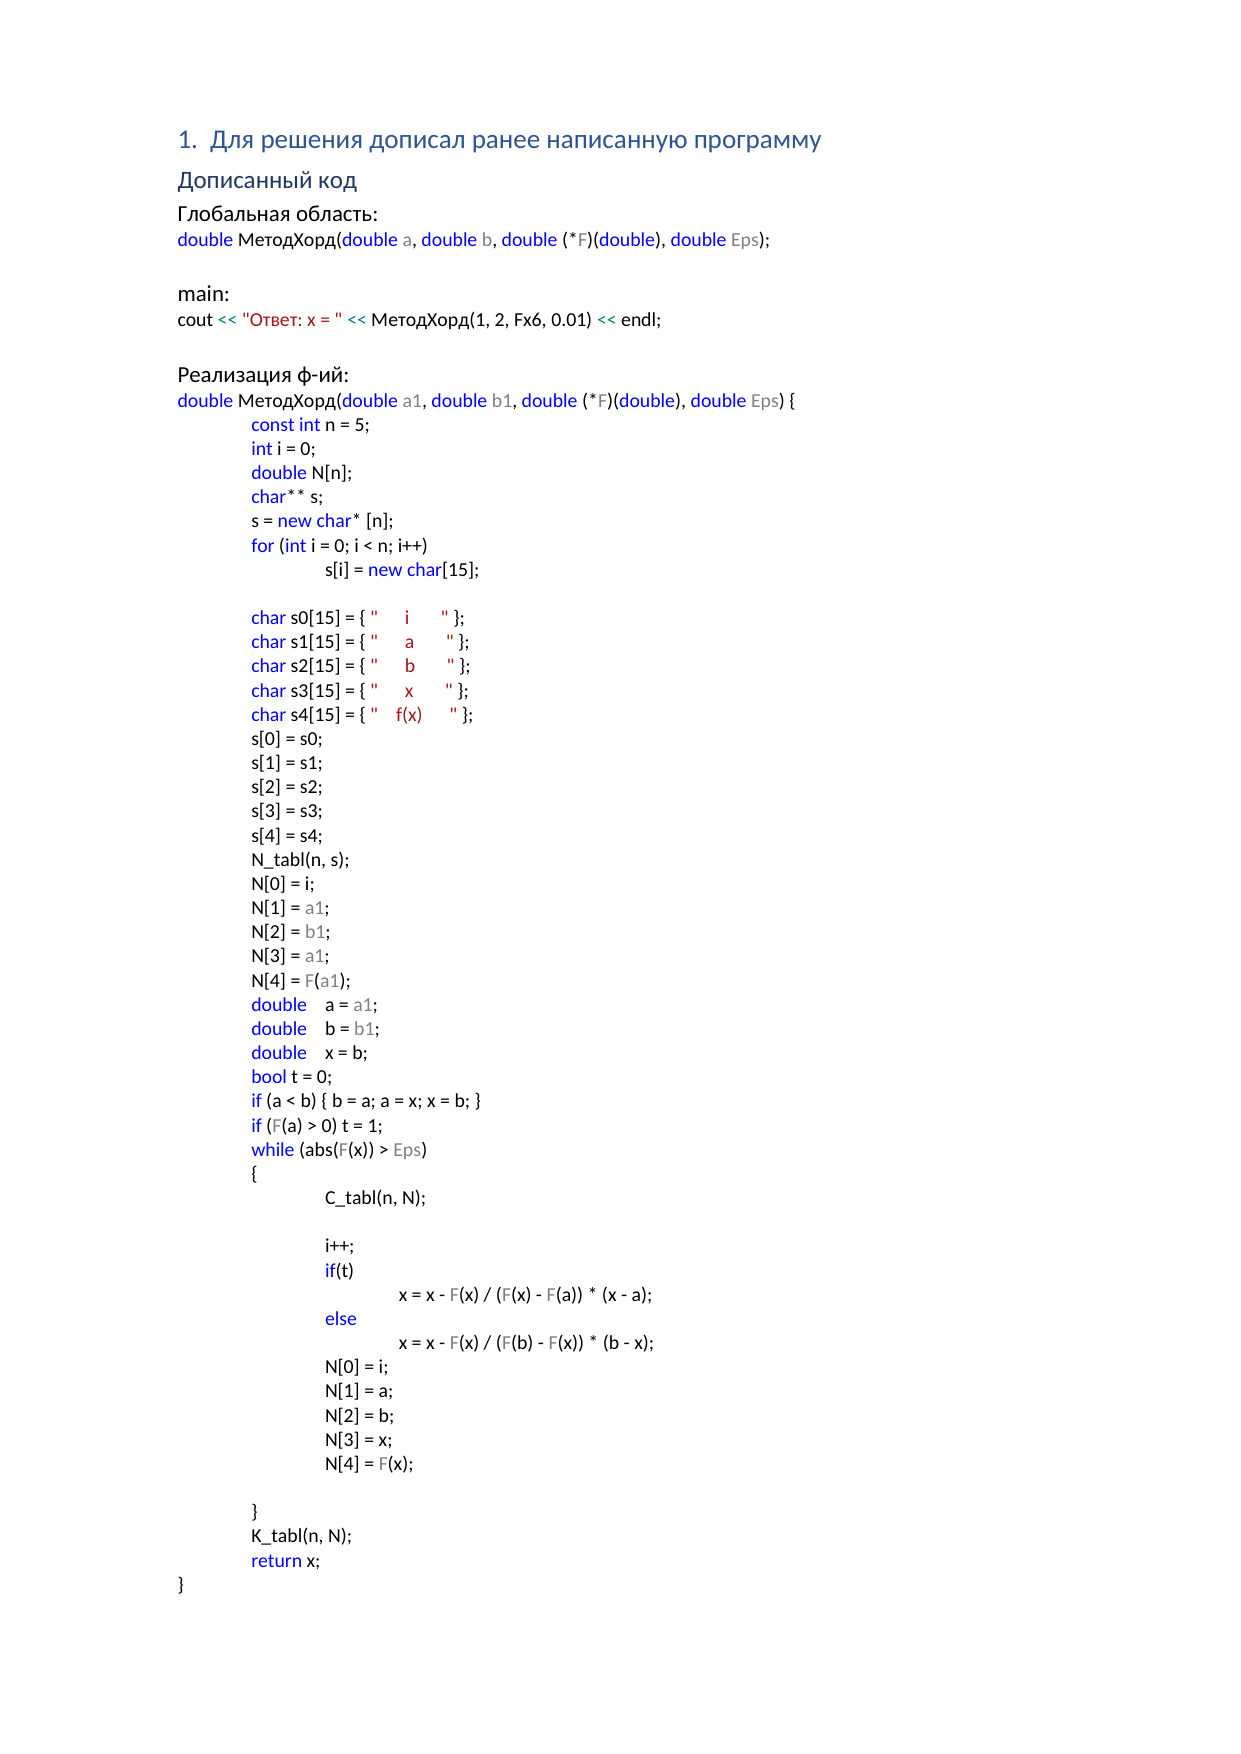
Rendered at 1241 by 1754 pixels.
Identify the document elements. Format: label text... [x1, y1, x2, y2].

text cout << "Ответ: x = " << МетодХорд(1, 2, Fx6, 0.01) << endl; [177, 308, 1152, 332]
text { [177, 1161, 1152, 1185]
text char s4[15] = { " f(x) " }; [177, 702, 1152, 726]
text double МетодХорд(double a, double b, double (*F)(double), double Eps); [177, 227, 1152, 252]
text s[4] = s4; [177, 823, 1152, 847]
text if (a < b) { b = a; a = x; x = b; } [177, 1089, 1152, 1113]
text x = x - F(x) / (F(b) - F(x)) * (b - x); [177, 1330, 1152, 1354]
text s[0] = s0; [177, 726, 1152, 750]
text for (int i = 0; i < n; i++) [177, 533, 1152, 557]
text s[i] = new char[15]; [177, 557, 1152, 581]
text N[3] = x; [177, 1427, 1152, 1451]
text char s1[15] = { " a " }; [177, 629, 1152, 654]
text N[4] = F(a1); [177, 968, 1152, 992]
text char s3[15] = { " x " }; [177, 678, 1152, 702]
text N[3] = a1; [177, 944, 1152, 968]
text K_tabl(n, N); [177, 1524, 1152, 1548]
text if (F(a) > 0) t = 1; [177, 1113, 1152, 1137]
text N[4] = F(x); [177, 1451, 1152, 1475]
text char** s; [177, 484, 1152, 509]
text } [177, 1572, 1152, 1596]
text int i = 0; [177, 436, 1152, 460]
text N[1] = a1; [177, 895, 1152, 919]
text } [177, 1499, 1152, 1524]
text char s2[15] = { " b " }; [177, 654, 1152, 678]
subtitle 1. Для решения дописал ранее написанную программу [177, 122, 1152, 155]
text char s0[15] = { " i " }; [177, 605, 1152, 629]
text if(t) [177, 1258, 1152, 1282]
text return x; [177, 1548, 1152, 1572]
text double N[n]; [177, 460, 1152, 484]
text s[3] = s3; [177, 799, 1152, 823]
text i++; [177, 1234, 1152, 1258]
text double b = b1; [177, 1016, 1152, 1040]
text N[2] = b; [177, 1403, 1152, 1427]
text N[0] = i; [177, 871, 1152, 895]
text s = new char* [n]; [177, 509, 1152, 533]
subtitle Дописанный код [177, 164, 1152, 195]
text Реализация ф-ий: [177, 360, 1152, 388]
text else [177, 1306, 1152, 1330]
text s[2] = s2; [177, 774, 1152, 799]
text N[0] = i; [177, 1354, 1152, 1379]
text const int n = 5; [177, 412, 1152, 436]
text double a = a1; [177, 992, 1152, 1016]
text double x = b; [177, 1040, 1152, 1064]
text while (abs(F(x)) > Eps) [177, 1137, 1152, 1161]
text bool t = 0; [177, 1064, 1152, 1089]
text double МетодХорд(double a1, double b1, double (*F)(double), double Eps) { [177, 388, 1152, 412]
text x = x - F(x) / (F(x) - F(a)) * (x - a); [177, 1282, 1152, 1306]
text Глобальная область: [177, 199, 1152, 227]
text s[1] = s1; [177, 750, 1152, 774]
text N_tabl(n, s); [177, 847, 1152, 871]
text N[1] = a; [177, 1379, 1152, 1403]
text C_tabl(n, N); [177, 1185, 1152, 1209]
text N[2] = b1; [177, 919, 1152, 944]
text main: [177, 279, 1152, 308]
